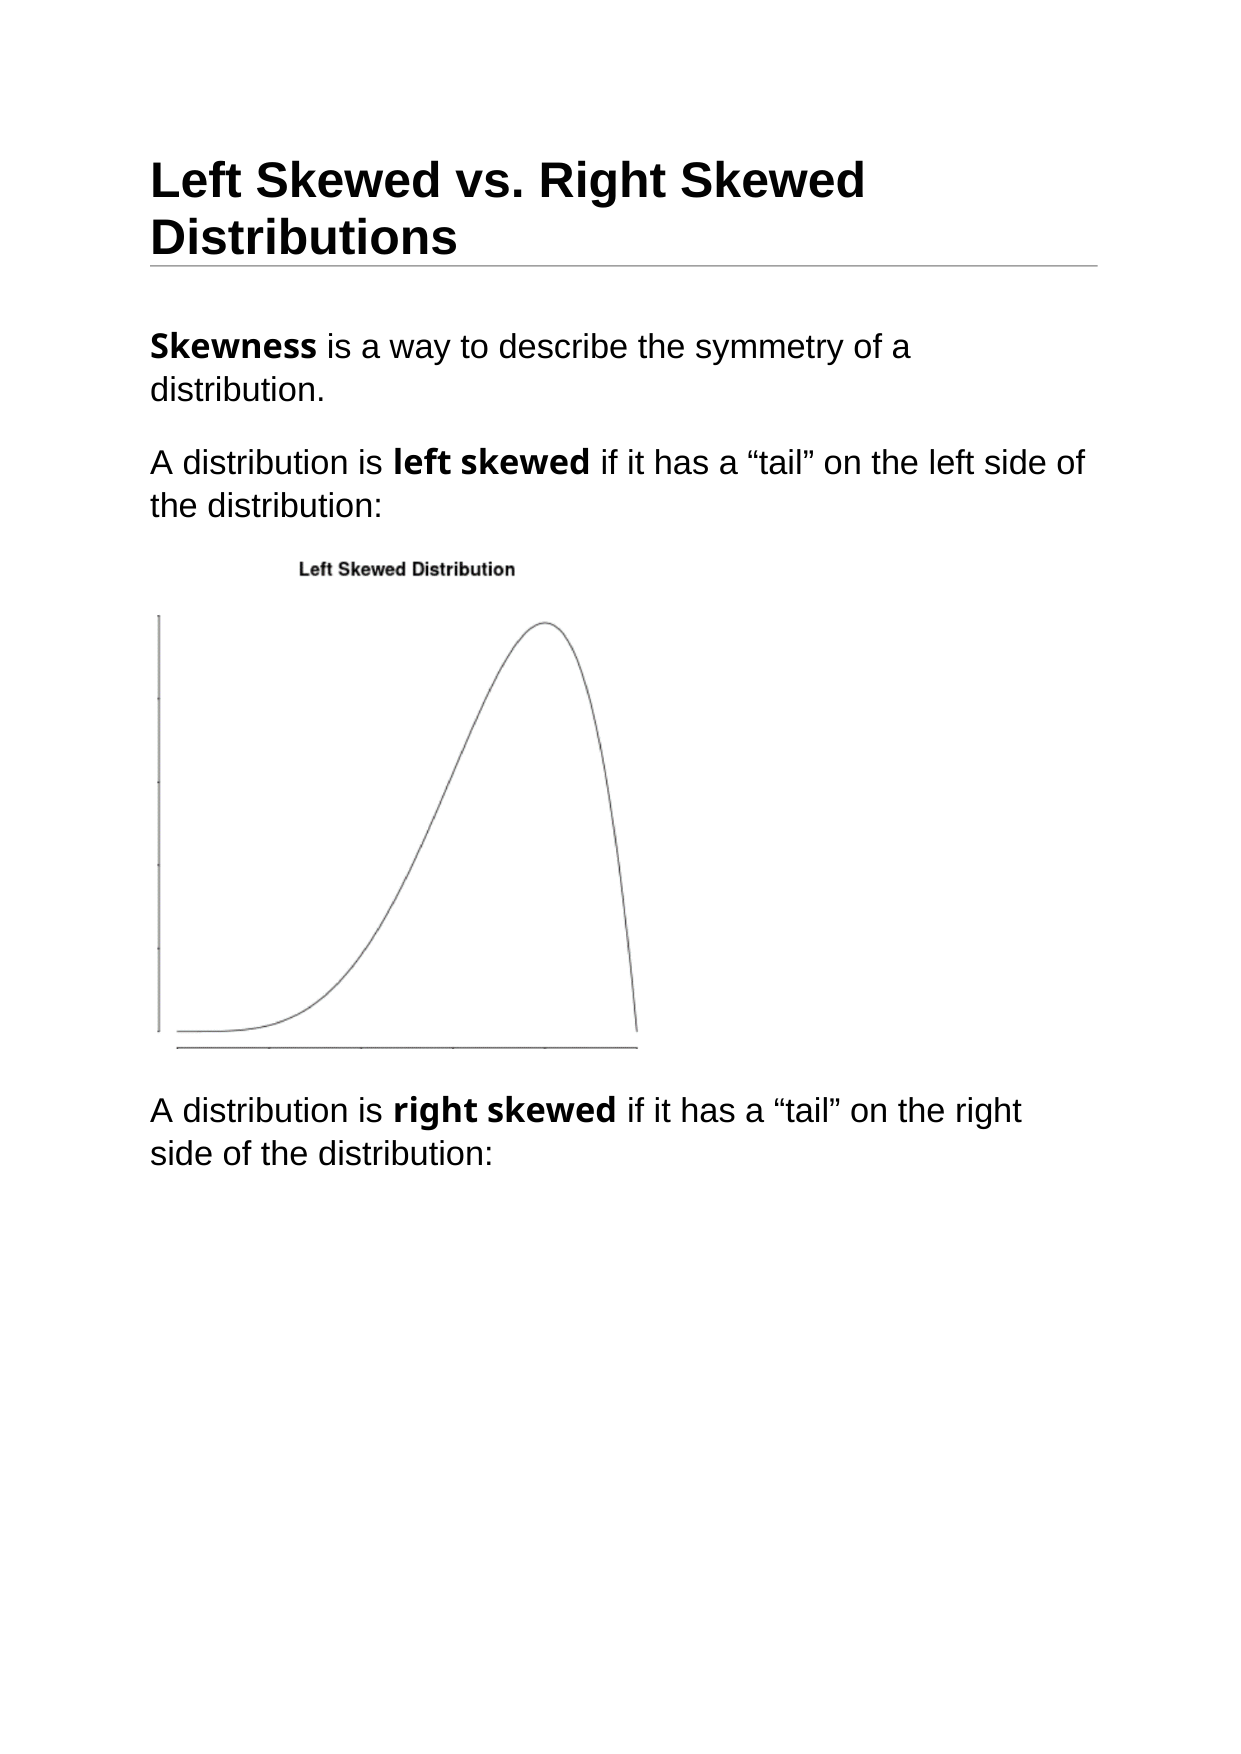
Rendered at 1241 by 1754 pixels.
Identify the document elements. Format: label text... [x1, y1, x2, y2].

text Left Skewed vs. Right Skewed Distributions [150, 150, 1090, 265]
picture [157, 553, 642, 1049]
text A distribution is right skewed if it has a “tail” on the right side of the distribution: [150, 1086, 1090, 1173]
text A distribution is left skewed if it has a “tail” on the left side of the distribution: [150, 438, 1090, 524]
text Skewness is a way to describe the symmetry of a distribution. [150, 322, 1090, 409]
